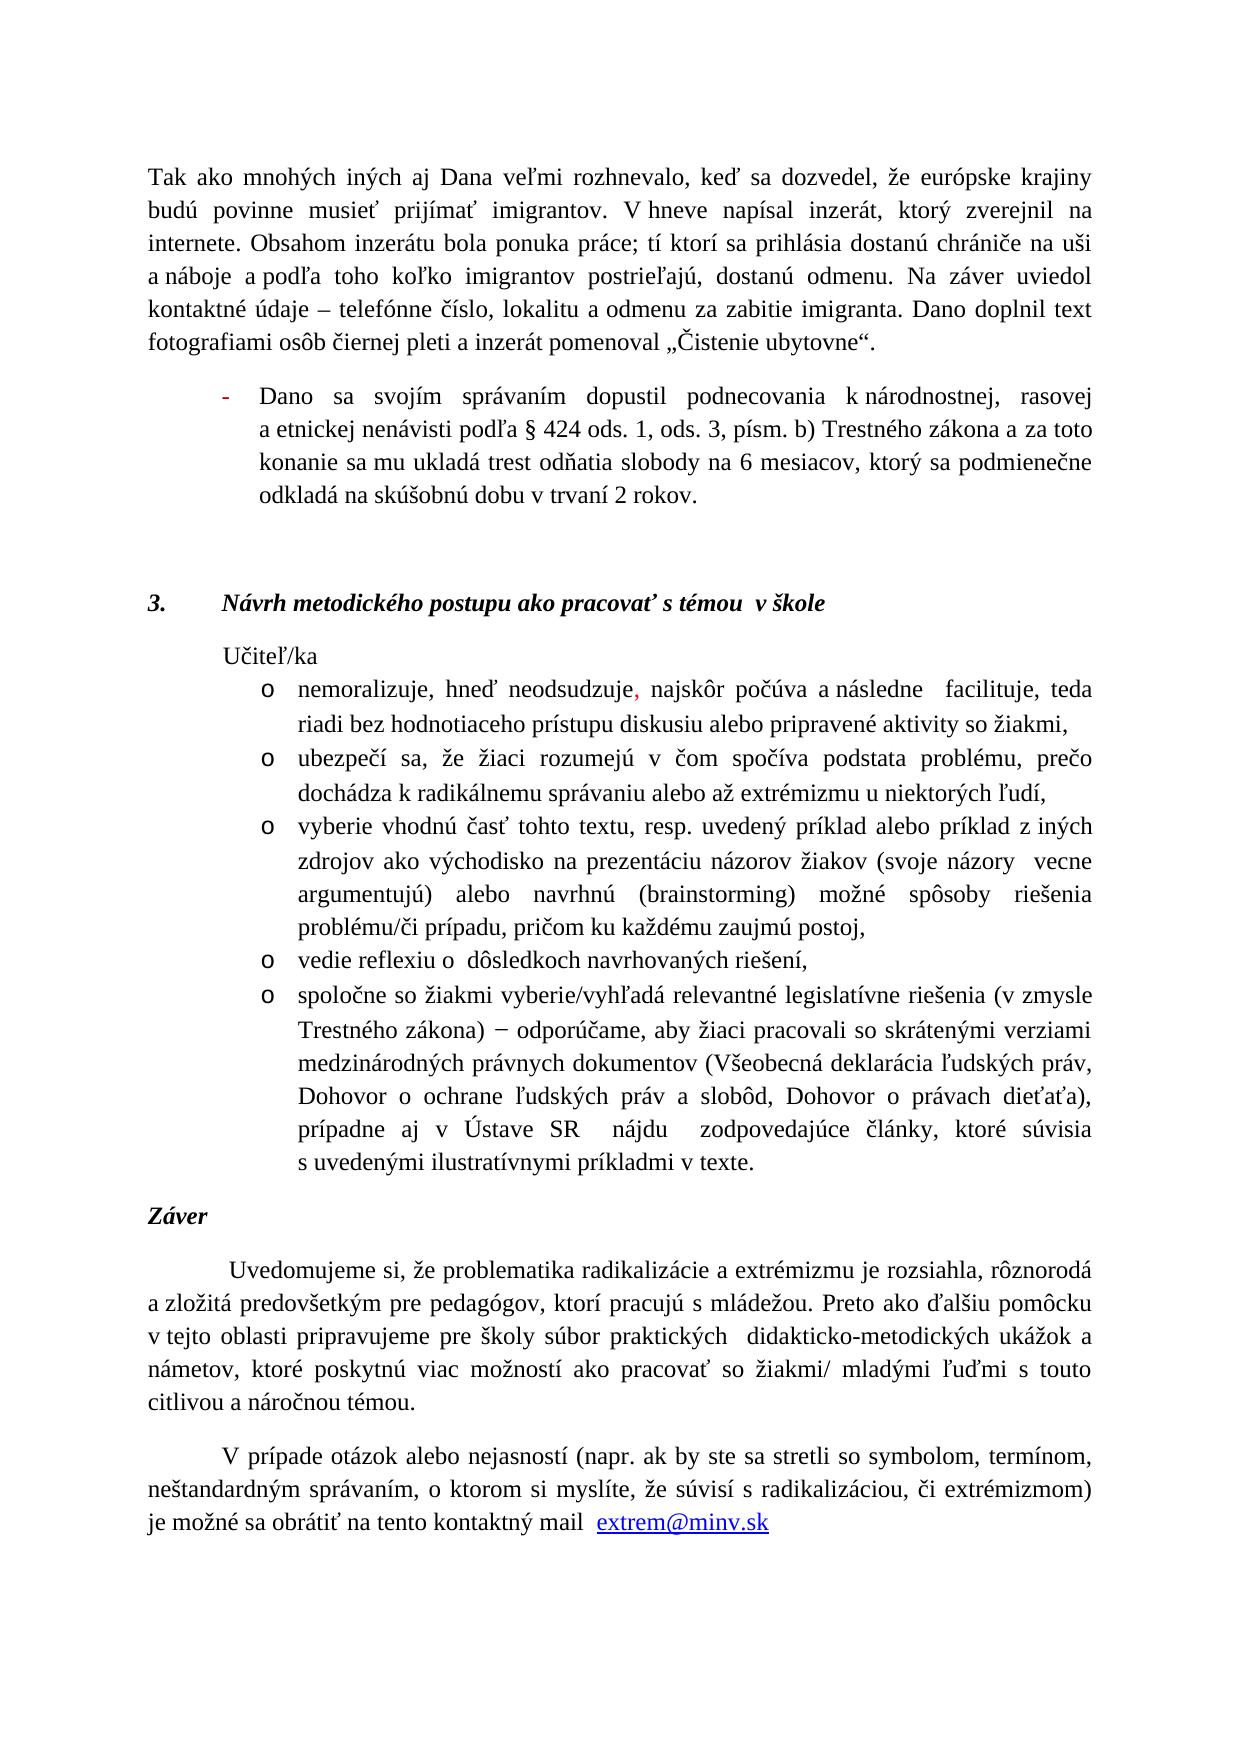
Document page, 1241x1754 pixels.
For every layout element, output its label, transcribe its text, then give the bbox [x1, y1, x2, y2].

list spoločne so žiakmi vyberie/vyhľadá relevantné legislatívne riešenia (v zmysle Trestného zákona) ̶ odporúčame, aby žiaci pracovali so skrátenými verziami medzinárodných právnych dokumentov (Všeobecná deklarácia ľudských práv, Dohovor o ochrane ľudských práv a slobôd, Dohovor o právach dieťaťa), prípadne aj v Ústave SR nájdu zodpovedajúce články, ktoré súvisia s uvedenými ilustratívnymi príkladmi v texte. [260, 980, 1093, 1176]
text V prípade otázok alebo nejasností (napr. ak by ste sa stretli so symbolom, termínom, neštandardným správaním, o ktorom si myslíte, že súvisí s radikalizáciou, či extrémizmom) je možné sa obrátiť na tento kontaktný mail extrem@minv.sk [148, 1441, 1093, 1536]
text Uvedomujeme si, že problematika radikalizácie a extrémizmu je rozsiahla, rôznorodá a zložitá predovšetkým pre pedagógov, ktorí pracujú s mládežou. Preto ako ďalšiu pomôcku v tejto oblasti pripravujeme pre školy súbor praktických didakticko-metodických ukážok a námetov, ktoré poskytnú viac možností ako pracovať so žiakmi/ mladými ľuďmi s touto citlivou a náročnou témou. [148, 1255, 1093, 1416]
text 3. Návrh metodického postupu ako pracovať s témou v škole [148, 588, 1093, 616]
text Tak ako mnohých iných aj Dana veľmi rozhnevalo, keď sa dozvedel, že európske krajiny budú povinne musieť prijímať imigrantov. V hneve napísal inzerát, ktorý zverejnil na internete. Obsahom inzerátu bola ponuka práce; tí ktorí sa prihlásia dostanú chrániče na uši a náboje a podľa toho koľko imigrantov postrieľajú, dostanú odmenu. Na záver uviedol kontaktné údaje – telefónne číslo, lokalitu a odmenu za zabitie imigranta. Dano doplnil text fotografiami osôb čiernej pleti a inzerát pomenoval „Čistenie ubytovne“. [148, 162, 1093, 356]
list vedie reflexiu o dôsledkoch navrhovaných riešení, [260, 945, 1093, 976]
list Dano sa svojím správaním dopustil podnecovania k národnostnej, rasovej a etnickej nenávisti podľa § 424 ods. 1, ods. 3, písm. b) Trestného zákona a za toto konanie sa mu ukladá trest odňatia slobody na 6 mesiacov, ktorý sa podmienečne odkladá na skúšobnú dobu v trvaní 2 rokov. [221, 381, 1093, 509]
list nemoralizuje, hneď neodsudzuje, najskôr počúva a následne facilituje, teda riadi bez hodnotiaceho prístupu diskusiu alebo pripravené aktivity so žiakmi, [260, 674, 1093, 738]
list Učiteľ/ka [223, 641, 1093, 670]
list ubezpečí sa, že žiaci rozumejú v čom spočíva podstata problému, prečo dochádza k radikálnemu správaniu alebo až extrémizmu u niektorých ľudí, [260, 743, 1093, 806]
list vyberie vhodnú časť tohto textu, resp. uvedený príklad alebo príklad z iných zdrojov ako východisko na prezentáciu názorov žiakov (svoje názory vecne argumentujú) alebo navrhnú (brainstorming) možné spôsoby riešenia problému/či prípadu, pričom ku každému zaujmú postoj, [260, 811, 1093, 941]
text Záver [148, 1201, 1093, 1230]
